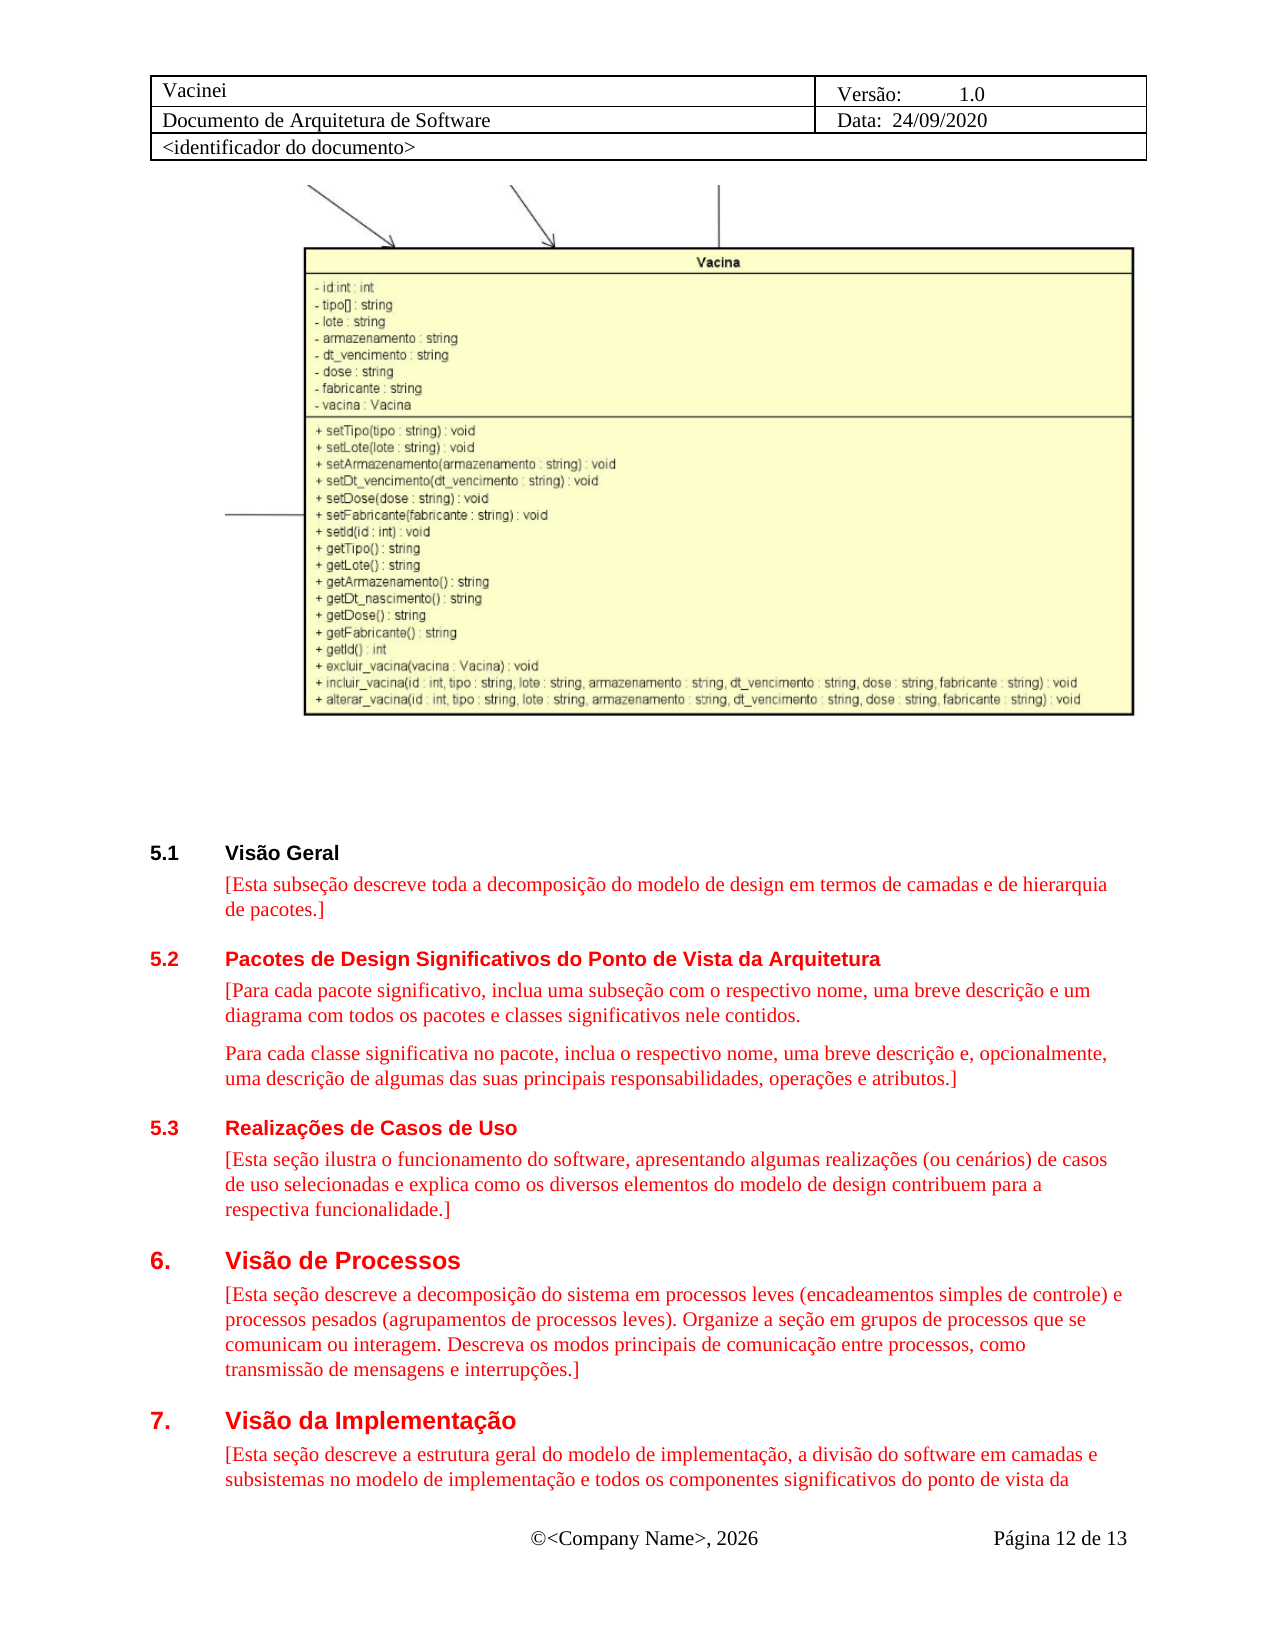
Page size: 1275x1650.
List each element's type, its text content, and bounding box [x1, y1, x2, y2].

picture [225, 185, 1200, 778]
subtitle Pacotes de Design Significativos do Ponto de Vista da Arquitetura [150, 946, 1125, 971]
text [Esta seção descreve a decomposição do sistema em processos leves (encadeamentos simples de controle) e processos pesados (agrupamentos de processos leves). Organize a seção em grupos de processos que se comunicam ou interagem. Descreva os modos principais de comunicação entre processos, como transmissão de mensagens e interrupções.] [225, 1281, 1125, 1381]
text [Esta subseção descreve toda a decomposição do modelo de design em termos de camadas e de hierarquia de pacotes.] [225, 871, 1125, 921]
subtitle Realizações de Casos de Uso [150, 1115, 1125, 1140]
subtitle Visão da Implementação [150, 1406, 1125, 1435]
text [Para cada pacote significativo, inclua uma subseção com o respectivo nome, uma breve descrição e um diagrama com todos os pacotes e classes significativos nele contidos. [225, 977, 1125, 1027]
subtitle Visão Geral [150, 840, 1125, 865]
text Para cada classe significativa no pacote, inclua o respectivo nome, uma breve descrição e, opcionalmente, uma descrição de algumas das suas principais responsabilidades, operações e atributos.] [225, 1040, 1125, 1090]
subtitle Visão de Processos [150, 1246, 1125, 1275]
text [Esta seção ilustra o funcionamento do software, apresentando algumas realizações (ou cenários) de casos de uso selecionadas e explica como os diversos elementos do modelo de design contribuem para a respectiva funcionalidade.] [225, 1146, 1125, 1221]
